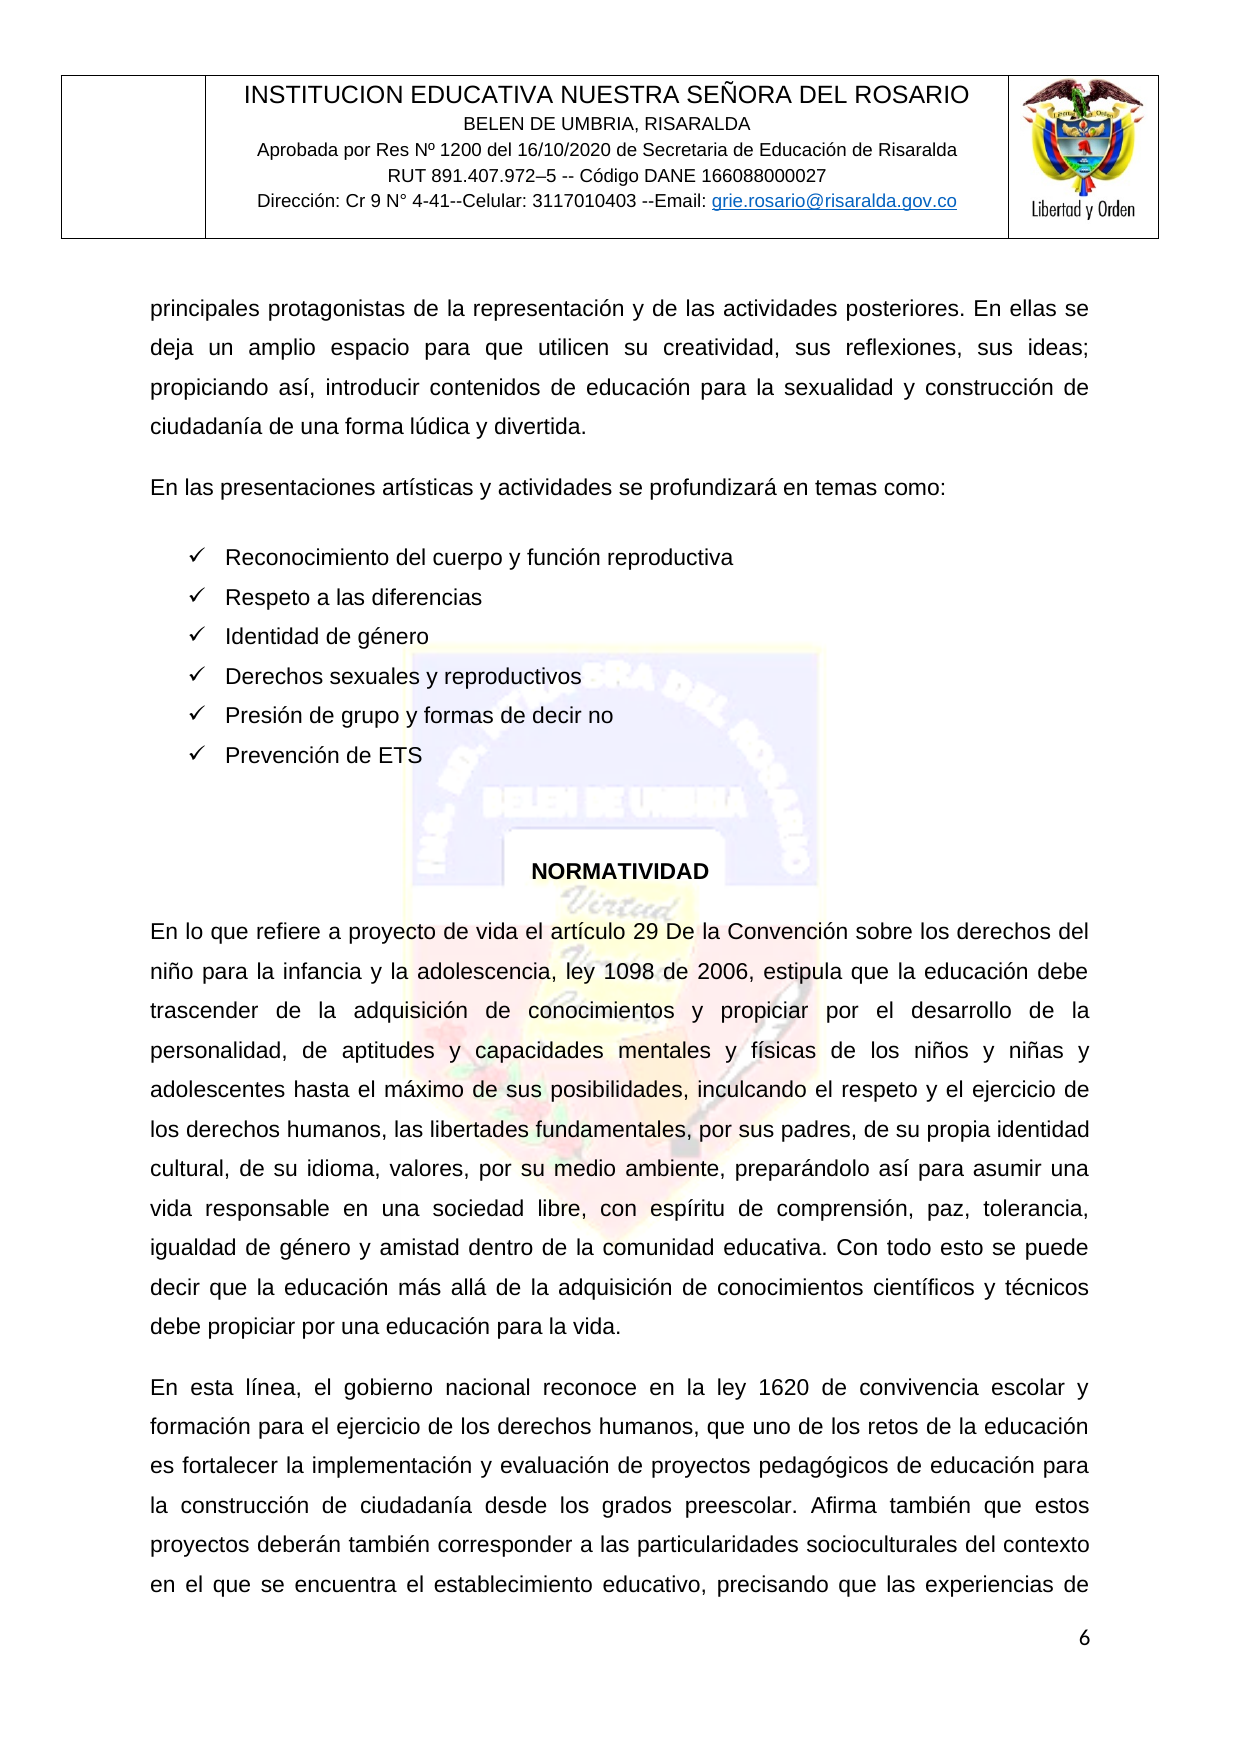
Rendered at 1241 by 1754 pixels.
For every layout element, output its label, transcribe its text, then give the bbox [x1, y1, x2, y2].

text NORMATIVIDAD [150, 858, 1090, 884]
list Identidad de género [187, 623, 1090, 649]
list Presión de grupo y formas de decir no [187, 702, 1090, 728]
text En lo que refiere a proyecto de vida el artículo 29 De la Convención sobre los derechos del niño para la infancia y la adolescencia, ley 1098 de 2006, estipula que la educación debe trascender de la adquisición de conocimientos y propiciar por el desarrollo de la personalidad, de aptitudes y capacidades mentales y físicas de los niños y niñas y adolescentes hasta el máximo de sus posibilidades, inculcando el respeto y el ejercicio de los derechos humanos, las libertades fundamentales, por sus padres, de su propia identidad cultural, de su idioma, valores, por su medio ambiente, preparándolo así para asumir una vida responsable en una sociedad libre, con espíritu de comprensión, paz, tolerancia, igualdad de género y amistad dentro de la comunidad educativa. Con todo esto se puede decir que la educación más allá de la adquisición de conocimientos científicos y técnicos debe propiciar por una educación para la vida. [150, 918, 1090, 1339]
text En las presentaciones artísticas y actividades se profundizará en temas como: [150, 473, 1090, 500]
list Prevención de ETS [187, 742, 1090, 768]
list Respeto a las diferencias [187, 584, 1090, 610]
list Derechos sexuales y reproductivos [187, 663, 1090, 689]
list Reconocimiento del cuerpo y función reproductiva [187, 544, 1090, 571]
picture [1020, 76, 1148, 224]
